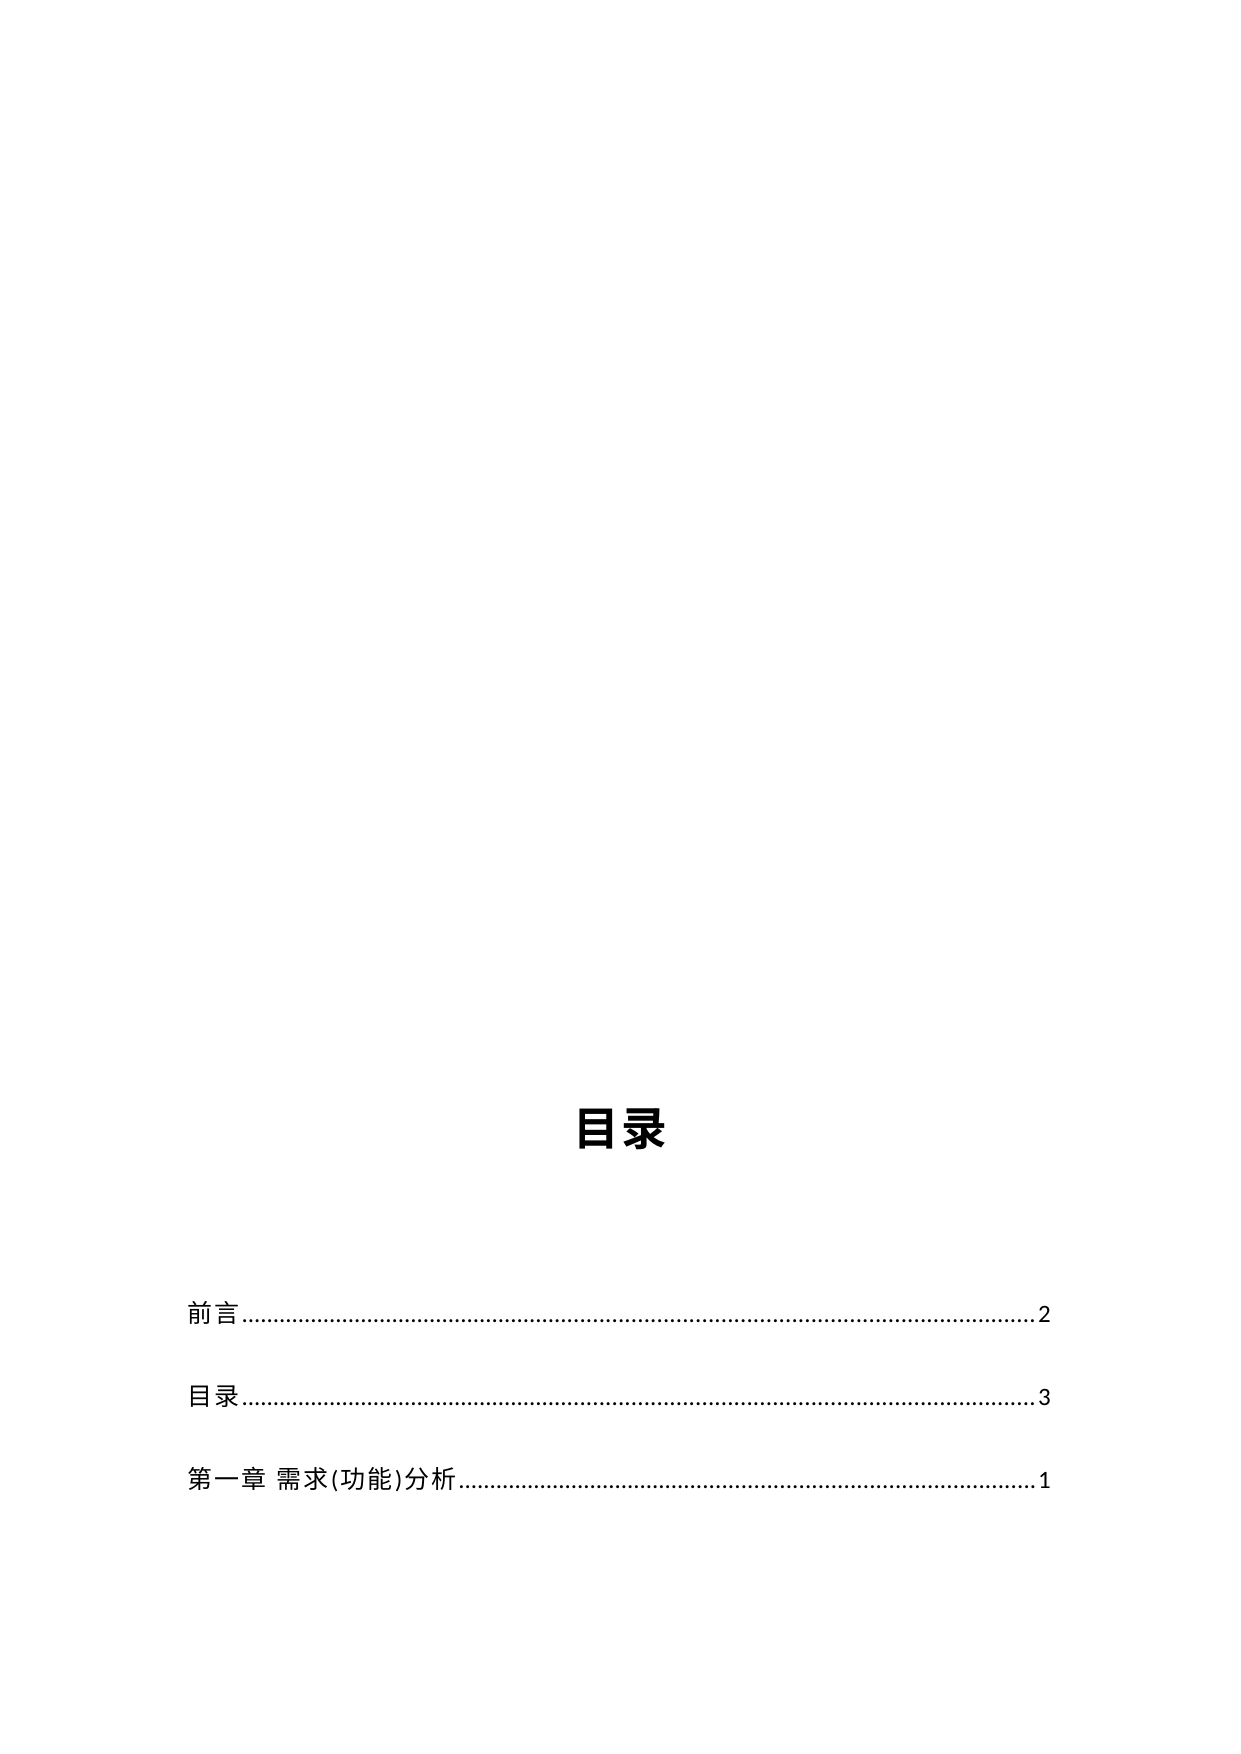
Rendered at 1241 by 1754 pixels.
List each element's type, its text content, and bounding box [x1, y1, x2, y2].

subtitle 目录 [187, 1076, 1053, 1174]
text 前言 2 [187, 1279, 1053, 1344]
text 目录 3 [187, 1362, 1053, 1427]
text 第一章 需求(功能)分析 1 [187, 1445, 1053, 1510]
